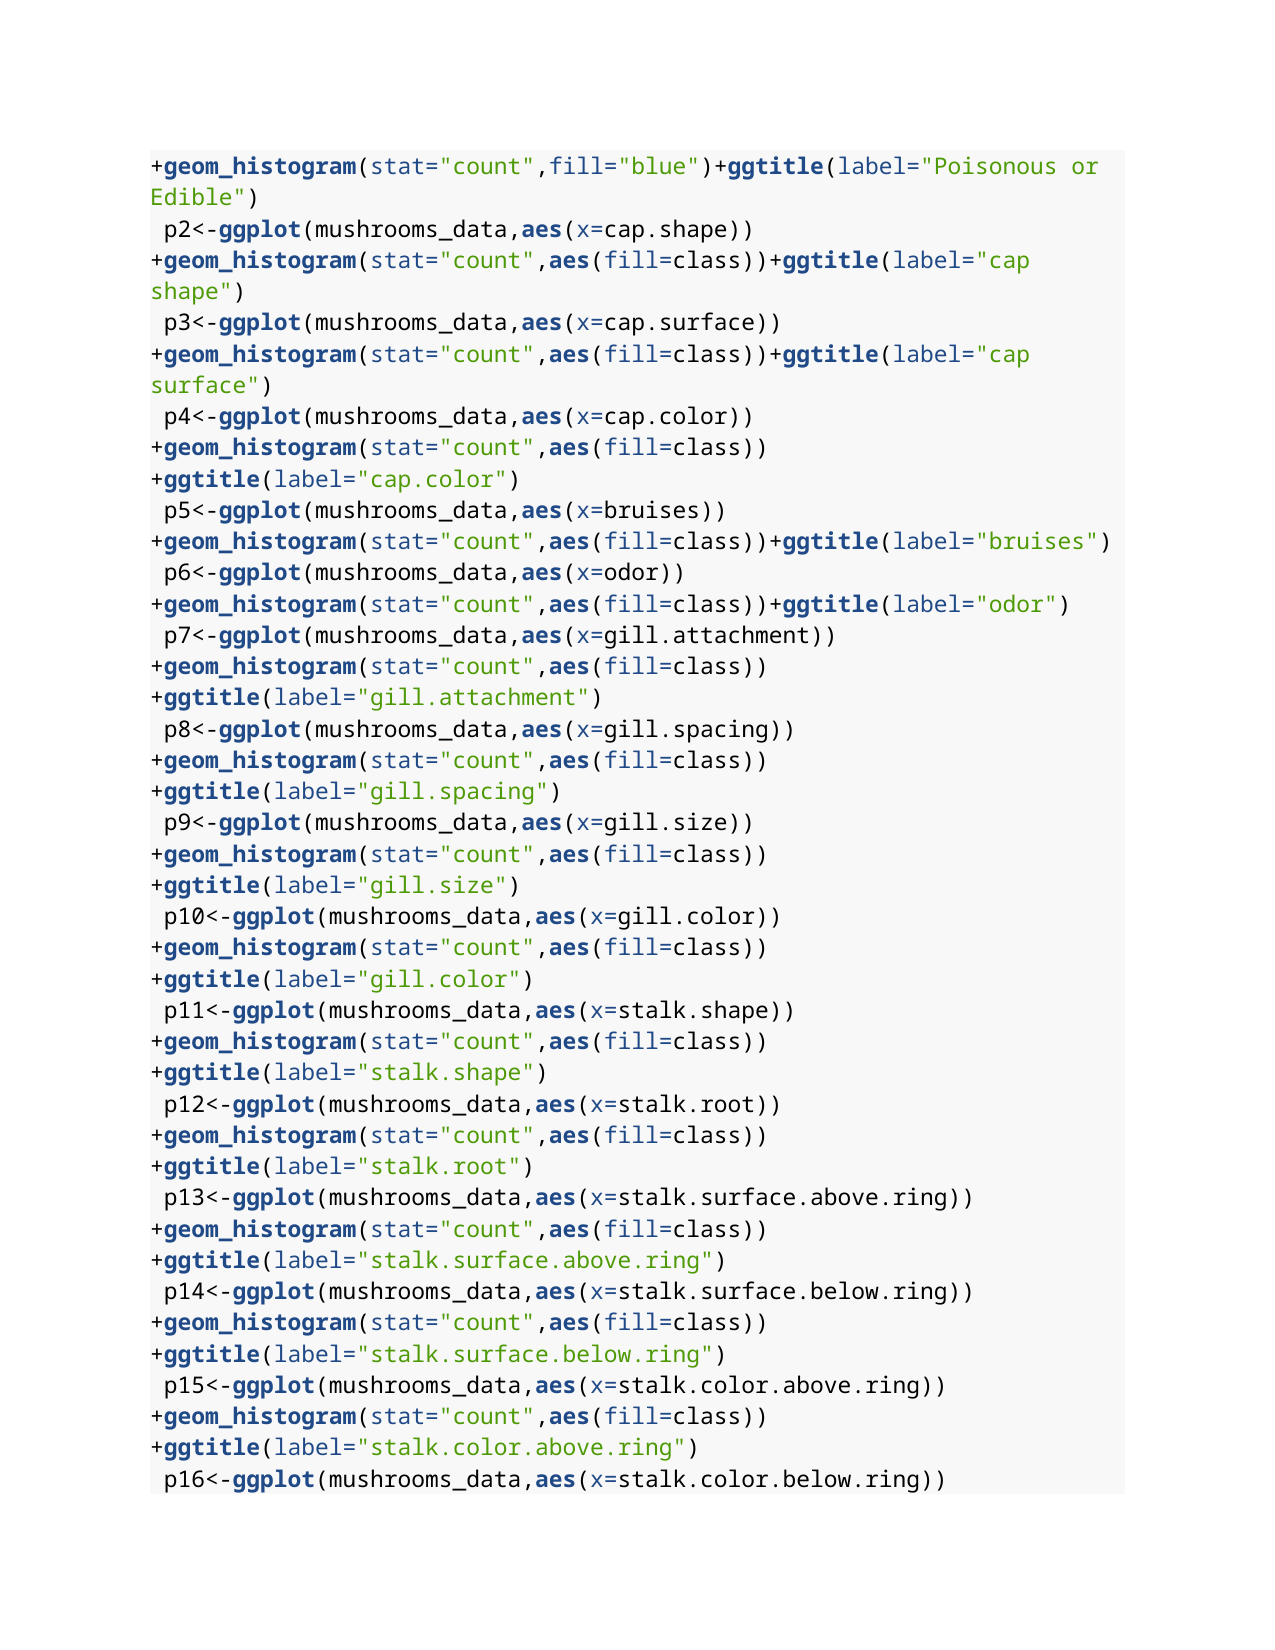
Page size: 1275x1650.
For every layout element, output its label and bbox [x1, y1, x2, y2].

text [150, 150, 1125, 1494]
